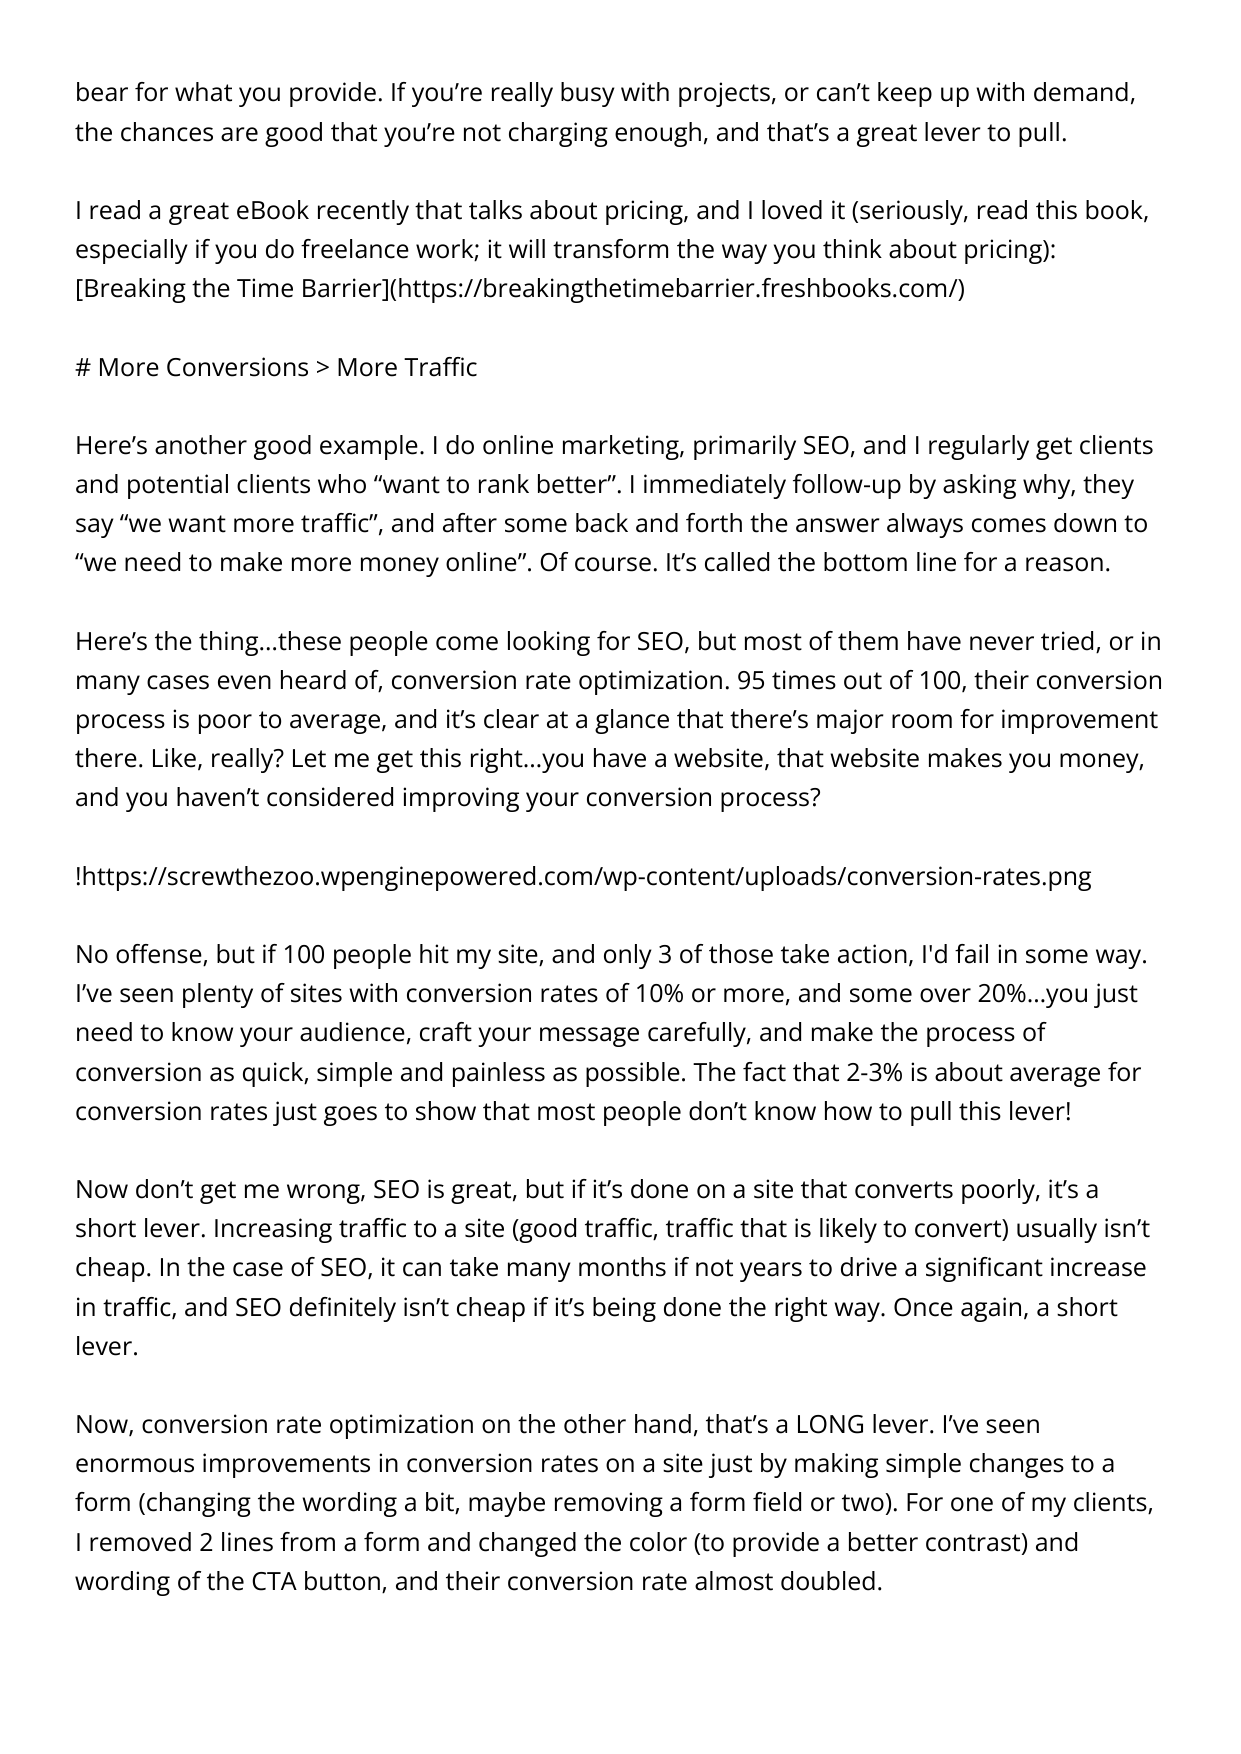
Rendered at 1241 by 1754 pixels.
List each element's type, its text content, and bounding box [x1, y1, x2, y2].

text Now, conversion rate optimization on the other hand, that’s a LONG lever. I’ve seen enormous improvements in conversion rates on a site just by making simple changes to a form (changing the wording a bit, maybe removing a form field or two). For one of my clients, I removed 2 lines from a form and changed the color (to provide a better contrast) and wording of the CTA button, and their conversion rate almost doubled. [75, 1407, 1165, 1597]
text No offense, but if 100 people hit my site, and only 3 of those take action, I'd fail in some way. I’ve seen plenty of sites with conversion rates of 10% or more, and some over 20%…you just need to know your audience, craft your message carefully, and make the process of conversion as quick, simple and painless as possible. The fact that 2-3% is about average for conversion rates just goes to show that most people don’t know how to pull this lever! [75, 937, 1165, 1127]
text I read a great eBook recently that talks about pricing, and I loved it (seriously, read this book, especially if you do freelance work; it will transform the way you think about pricing): [Breaking the Time Barrier](https://breakingthetimebarrier.freshbooks.com/) [75, 192, 1165, 305]
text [75, 75, 1165, 148]
text !https://screwthezoo.wpenginepowered.com/wp-content/uploads/conversion-rates.png [75, 858, 1165, 892]
text Now don’t get me wrong, SEO is great, but if it’s done on a site that converts poorly, it’s a short lever. Increasing traffic to a site (good traffic, traffic that is likely to convert) usually isn’t cheap. In the case of SEO, it can take many months if not years to drive a significant increase in traffic, and SEO definitely isn’t cheap if it’s being done the right way. Once again, a short lever. [75, 1172, 1165, 1362]
text Here’s another good example. I do online marketing, primarily SEO, and I regularly get clients and potential clients who “want to rank better”. I immediately follow-up by asking why, they say “we want more traffic”, and after some back and forth the answer always comes down to “we need to make more money online”. Of course. It’s called the bottom line for a reason. [75, 427, 1165, 579]
text Here’s the thing…these people come looking for SEO, but most of them have never tried, or in many cases even heard of, conversion rate optimization. 95 times out of 100, their conversion process is poor to average, and it’s clear at a glance that there’s major room for improvement there. Like, really? Let me get this right…you have a website, that website makes you money, and you haven’t considered improving your conversion process? [75, 623, 1165, 814]
text # More Conversions > More Traffic [75, 349, 1165, 383]
